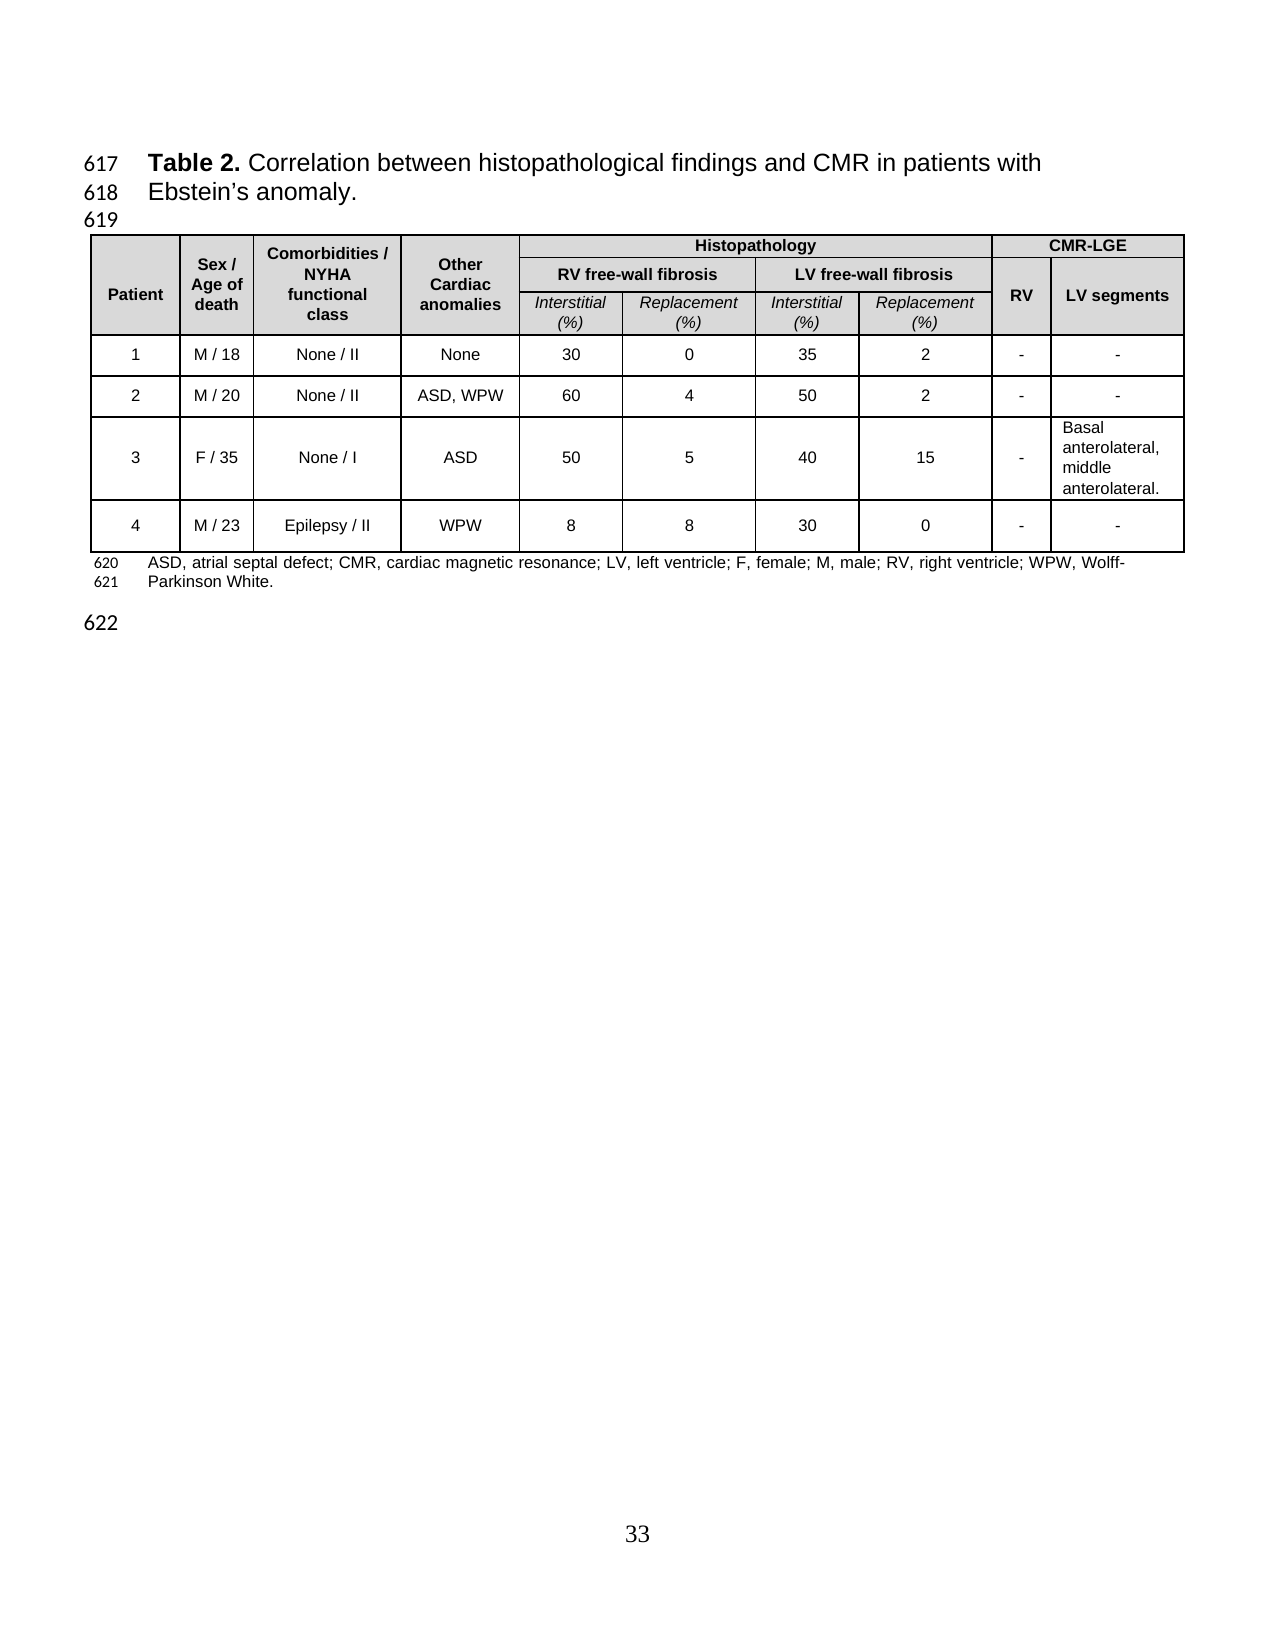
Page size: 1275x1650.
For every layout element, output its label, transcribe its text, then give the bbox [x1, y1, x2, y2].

table_cell 2 [92, 377, 179, 416]
text ASD, atrial septal defect; CMR, cardiac magnetic resonance; LV, left ventricle; F, female; M, male; RV, right ventricle; WPW, Wolff-Parkinson White. [148, 553, 1127, 591]
table_cell 8 [623, 501, 755, 551]
table_cell WPW [402, 501, 519, 551]
table_cell 60 [520, 377, 622, 416]
table_cell - [993, 418, 1050, 499]
table_cell 0 [623, 336, 755, 375]
text Table 2. Correlation between histopathological findings and CMR in patients with Ebstein’s anomaly. [148, 148, 1127, 205]
table_cell M / 23 [181, 501, 253, 551]
table_cell - [1052, 501, 1183, 551]
table_cell M / 18 [181, 336, 253, 375]
table_cell LV segments [1052, 258, 1183, 334]
table_cell 1 [92, 336, 179, 375]
table_cell None / II [254, 377, 400, 416]
table_cell 0 [860, 501, 991, 551]
table_cell ASD, WPW [402, 377, 519, 416]
table_cell Epilepsy / II [254, 501, 400, 551]
table_cell None [402, 336, 519, 375]
table_cell 50 [756, 377, 858, 416]
table_cell Replacement (%) [860, 293, 991, 334]
table_header Sex / Age of death [181, 236, 253, 334]
table_cell 5 [623, 418, 755, 499]
table_cell Basal anterolateral, middle anterolateral. [1052, 418, 1183, 499]
table_cell RV free-wall fibrosis [520, 258, 755, 291]
table_cell Interstitial (%) [520, 293, 622, 334]
table_cell 2 [860, 377, 991, 416]
table_cell 3 [92, 418, 179, 499]
table_cell 4 [623, 377, 755, 416]
table_cell 8 [520, 501, 622, 551]
table_cell - [993, 336, 1050, 375]
table_cell M / 20 [181, 377, 253, 416]
table_cell Replacement (%) [623, 293, 755, 334]
table_cell F / 35 [181, 418, 253, 499]
table_cell - [1052, 377, 1183, 416]
table_cell 50 [520, 418, 622, 499]
table_header Patient [92, 236, 179, 334]
table_cell 4 [92, 501, 179, 551]
table_cell 2 [860, 336, 991, 375]
table_header Other Cardiac anomalies [402, 236, 519, 334]
table_cell 30 [520, 336, 622, 375]
table_cell 35 [756, 336, 858, 375]
table_cell - [993, 377, 1050, 416]
table_header CMR-LGE [993, 236, 1183, 257]
table_cell None / I [254, 418, 400, 499]
table_cell - [1052, 336, 1183, 375]
table_cell 30 [756, 501, 858, 551]
table_cell None / II [254, 336, 400, 375]
table_cell RV [993, 258, 1050, 334]
table_cell LV free-wall fibrosis [756, 258, 991, 291]
table_cell - [993, 501, 1050, 551]
table_cell ASD [402, 418, 519, 499]
table_cell 15 [860, 418, 991, 499]
table_cell 40 [756, 418, 858, 499]
table_header Histopathology [520, 236, 991, 257]
table_header Comorbidities / NYHA functional class [254, 236, 400, 334]
table_cell Interstitial (%) [756, 293, 858, 334]
